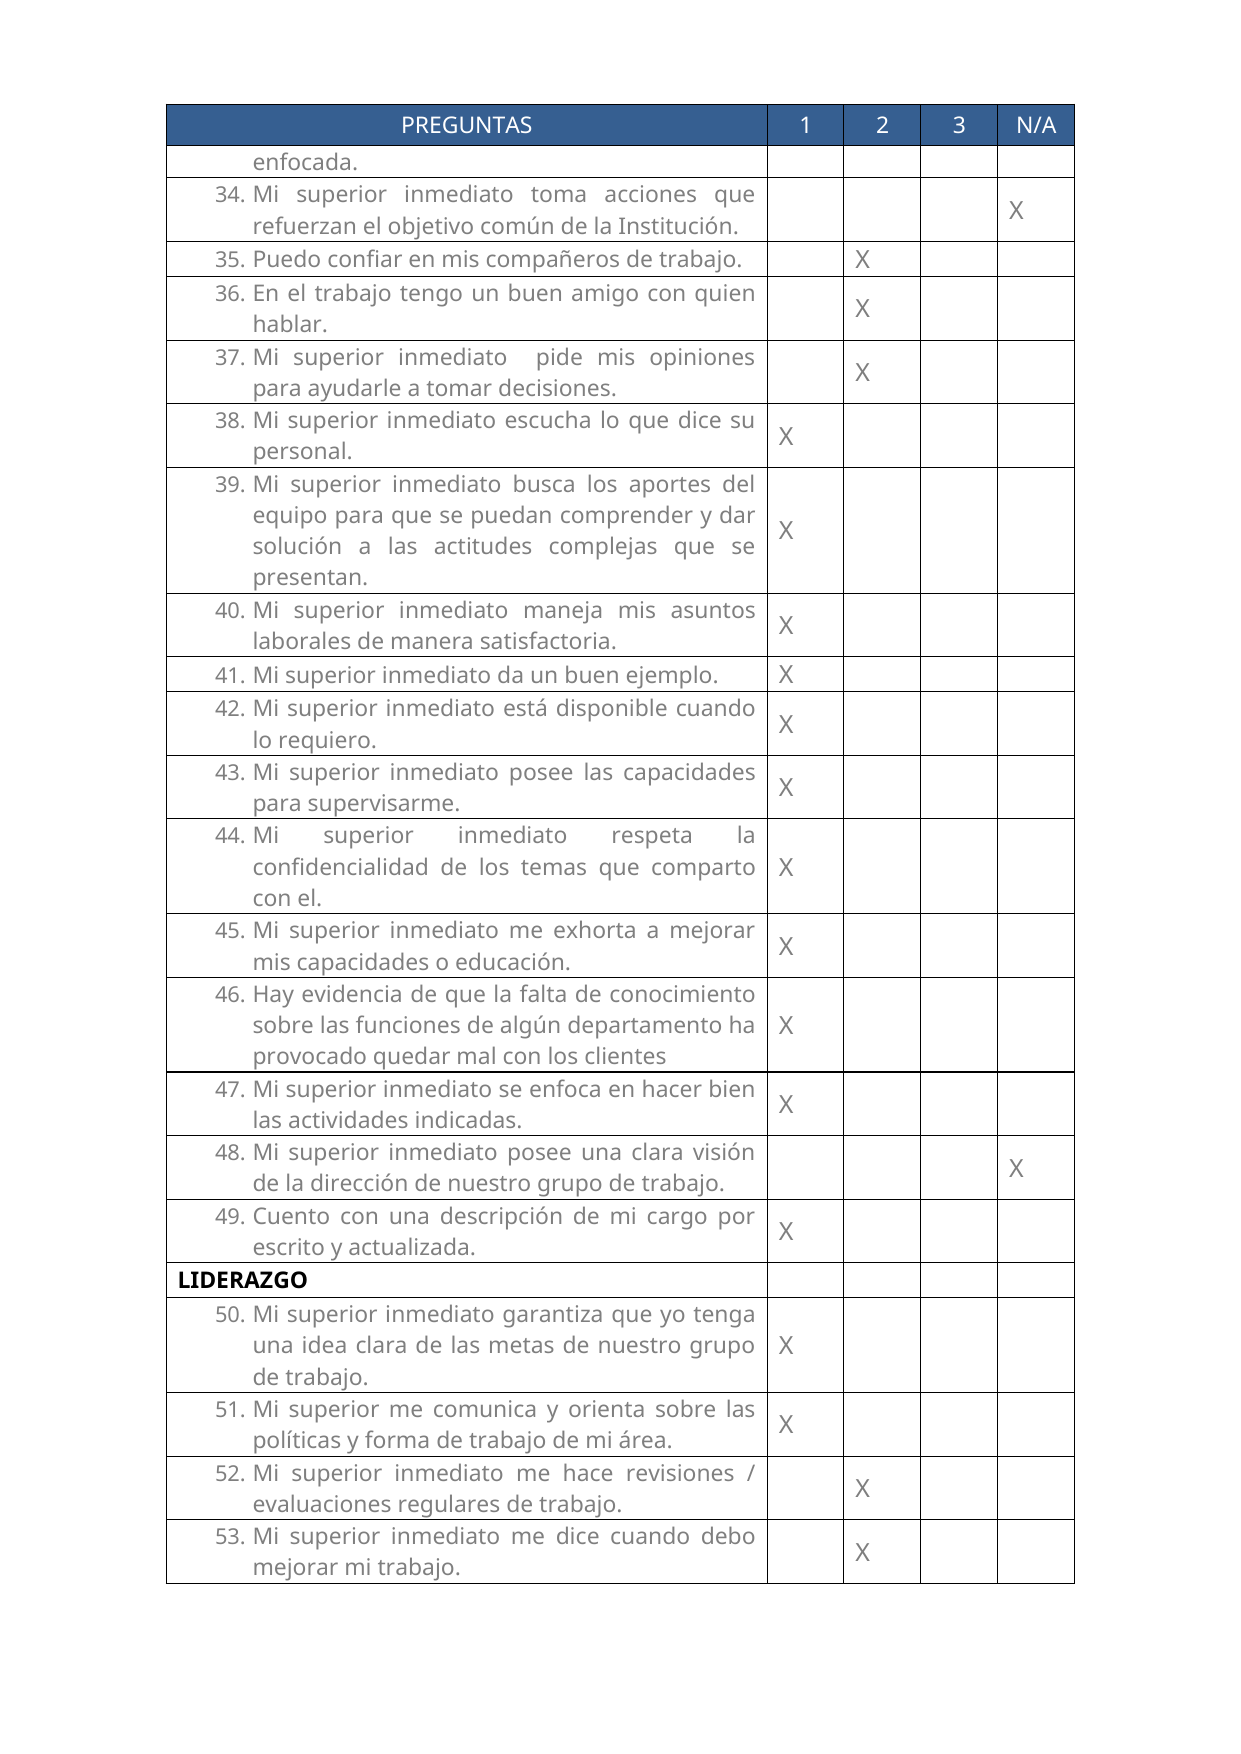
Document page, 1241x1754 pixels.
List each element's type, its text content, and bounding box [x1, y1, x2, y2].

table_cell X [998, 178, 1074, 241]
table_cell X [844, 1457, 920, 1519]
table_cell [998, 404, 1074, 467]
table_cell X [768, 914, 843, 977]
table_cell [998, 657, 1074, 691]
table_cell [998, 594, 1074, 656]
table_cell Mi superior inmediato toma acciones que refuerzan el objetivo común de la Institución. [167, 178, 767, 241]
table_cell Puedo confiar en mis compañeros de trabajo. [167, 242, 767, 276]
table_cell [921, 1393, 997, 1456]
table_cell [998, 1520, 1074, 1583]
table_cell [998, 242, 1074, 276]
table_cell X [768, 594, 843, 656]
table_cell X [844, 242, 920, 276]
table_cell Mi superior inmediato maneja mis asuntos laborales de manera satisfactoria. [167, 594, 767, 656]
table_cell [998, 1200, 1074, 1262]
table_cell [921, 1457, 997, 1519]
table_cell [844, 1298, 920, 1392]
table_cell [998, 914, 1074, 977]
table_cell Mi superior inmediato pide mis opiniones para ayudarle a tomar decisiones. [167, 341, 767, 403]
table_cell X [768, 756, 843, 818]
table_cell [921, 1073, 997, 1135]
table_cell Mi superior inmediato da un buen ejemplo. [167, 657, 767, 691]
table_cell [768, 242, 843, 276]
table_cell [921, 657, 997, 691]
table_cell [844, 1200, 920, 1262]
table_cell X [844, 146, 920, 177]
table_cell Cuento con una descripción de mi cargo por escrito y actualizada. [167, 1200, 767, 1262]
table_cell Mi superior inmediato busca los aportes del equipo para que se puedan comprender y dar solución a las actitudes complejas que se presentan. [167, 468, 767, 593]
table_cell Mi superior me comunica y orienta sobre las políticas y forma de trabajo de mi área. [167, 1393, 767, 1456]
table_cell [768, 277, 843, 339]
table_cell [921, 1520, 997, 1583]
table_cell [768, 1520, 843, 1583]
table_cell [921, 341, 997, 403]
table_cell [167, 146, 767, 177]
table_cell [921, 594, 997, 656]
table_cell X [768, 1298, 843, 1392]
table_cell Mi superior inmediato posee las capacidades para supervisarme. [167, 756, 767, 818]
table_cell [921, 1136, 997, 1198]
table_cell [844, 657, 920, 691]
table_cell X [768, 692, 843, 755]
table_cell [998, 978, 1074, 1071]
table_cell Mi superior inmediato me exhorta a mejorar mis capacidades o educación. [167, 914, 767, 977]
table_cell [921, 1200, 997, 1262]
table_cell [844, 819, 920, 913]
table_cell [998, 341, 1074, 403]
table_cell [768, 1263, 843, 1297]
table_header 2 [844, 105, 920, 145]
table_cell X [768, 404, 843, 467]
table_header 1 [768, 105, 843, 145]
table_cell [921, 1298, 997, 1392]
table_cell [921, 277, 997, 339]
table_cell [844, 468, 920, 593]
table_cell X [768, 819, 843, 913]
table_cell [998, 1393, 1074, 1456]
table_cell [768, 1136, 843, 1198]
table_cell [844, 1263, 920, 1297]
table_cell Hay evidencia de que la falta de conocimiento sobre las funciones de algún departamento ha provocado quedar mal con los clientes [167, 978, 767, 1071]
table_cell [921, 978, 997, 1071]
table_cell [768, 178, 843, 241]
table_cell X [844, 341, 920, 403]
table_cell [998, 146, 1074, 177]
table_cell Mi superior inmediato posee una clara visión de la dirección de nuestro grupo de trabajo. [167, 1136, 767, 1198]
table_cell [844, 1136, 920, 1198]
table_cell [998, 1263, 1074, 1297]
table_cell [921, 468, 997, 593]
table_cell X [768, 1200, 843, 1262]
table_cell X [768, 1393, 843, 1456]
table_cell Mi superior inmediato me dice cuando debo mejorar mi trabajo. [167, 1520, 767, 1583]
table_cell [921, 404, 997, 467]
table_cell [768, 1457, 843, 1519]
table_cell [844, 914, 920, 977]
table_cell [998, 1073, 1074, 1135]
table_cell [921, 178, 997, 241]
table_cell [921, 146, 997, 177]
table_cell [998, 1457, 1074, 1519]
table_header N/A [998, 105, 1074, 145]
table_cell [921, 1263, 997, 1297]
table_cell Mi superior inmediato escucha lo que dice su personal. [167, 404, 767, 467]
table_cell [844, 692, 920, 755]
table_cell [844, 1393, 920, 1456]
table_cell [998, 819, 1074, 913]
table_cell [844, 178, 920, 241]
table_cell X [844, 277, 920, 339]
table_cell [921, 242, 997, 276]
table_cell [768, 146, 843, 177]
table_cell Mi superior inmediato respeta la confidencialidad de los temas que comparto con el. [167, 819, 767, 913]
table_cell X [768, 468, 843, 593]
table_cell [921, 692, 997, 755]
table_cell [844, 1073, 920, 1135]
table_cell [998, 692, 1074, 755]
table_cell [921, 819, 997, 913]
table_cell X [844, 1520, 920, 1583]
table_cell X [768, 657, 843, 691]
table_cell X [768, 1073, 843, 1135]
table_cell [998, 756, 1074, 818]
table_header PREGUNTAS [167, 105, 767, 145]
table_cell En el trabajo tengo un buen amigo con quien hablar. [167, 277, 767, 339]
table_cell LIDERAZGO [167, 1263, 767, 1297]
table_cell [844, 756, 920, 818]
table_header 3 [921, 105, 997, 145]
table_cell X [998, 1136, 1074, 1198]
table_cell [998, 277, 1074, 339]
table_cell Mi superior inmediato está disponible cuando lo requiero. [167, 692, 767, 755]
table_cell [921, 914, 997, 977]
table_cell Mi superior inmediato me hace revisiones / evaluaciones regulares de trabajo. [167, 1457, 767, 1519]
table_cell [768, 341, 843, 403]
table_cell [844, 594, 920, 656]
table_cell [844, 978, 920, 1071]
table_cell [844, 404, 920, 467]
table_cell X [768, 978, 843, 1071]
table_cell Mi superior inmediato se enfoca en hacer bien las actividades indicadas. [167, 1073, 767, 1135]
table_cell [998, 468, 1074, 593]
table_cell [998, 1298, 1074, 1392]
table_cell [921, 756, 997, 818]
table_cell Mi superior inmediato garantiza que yo tenga una idea clara de las metas de nuestro grupo de trabajo. [167, 1298, 767, 1392]
